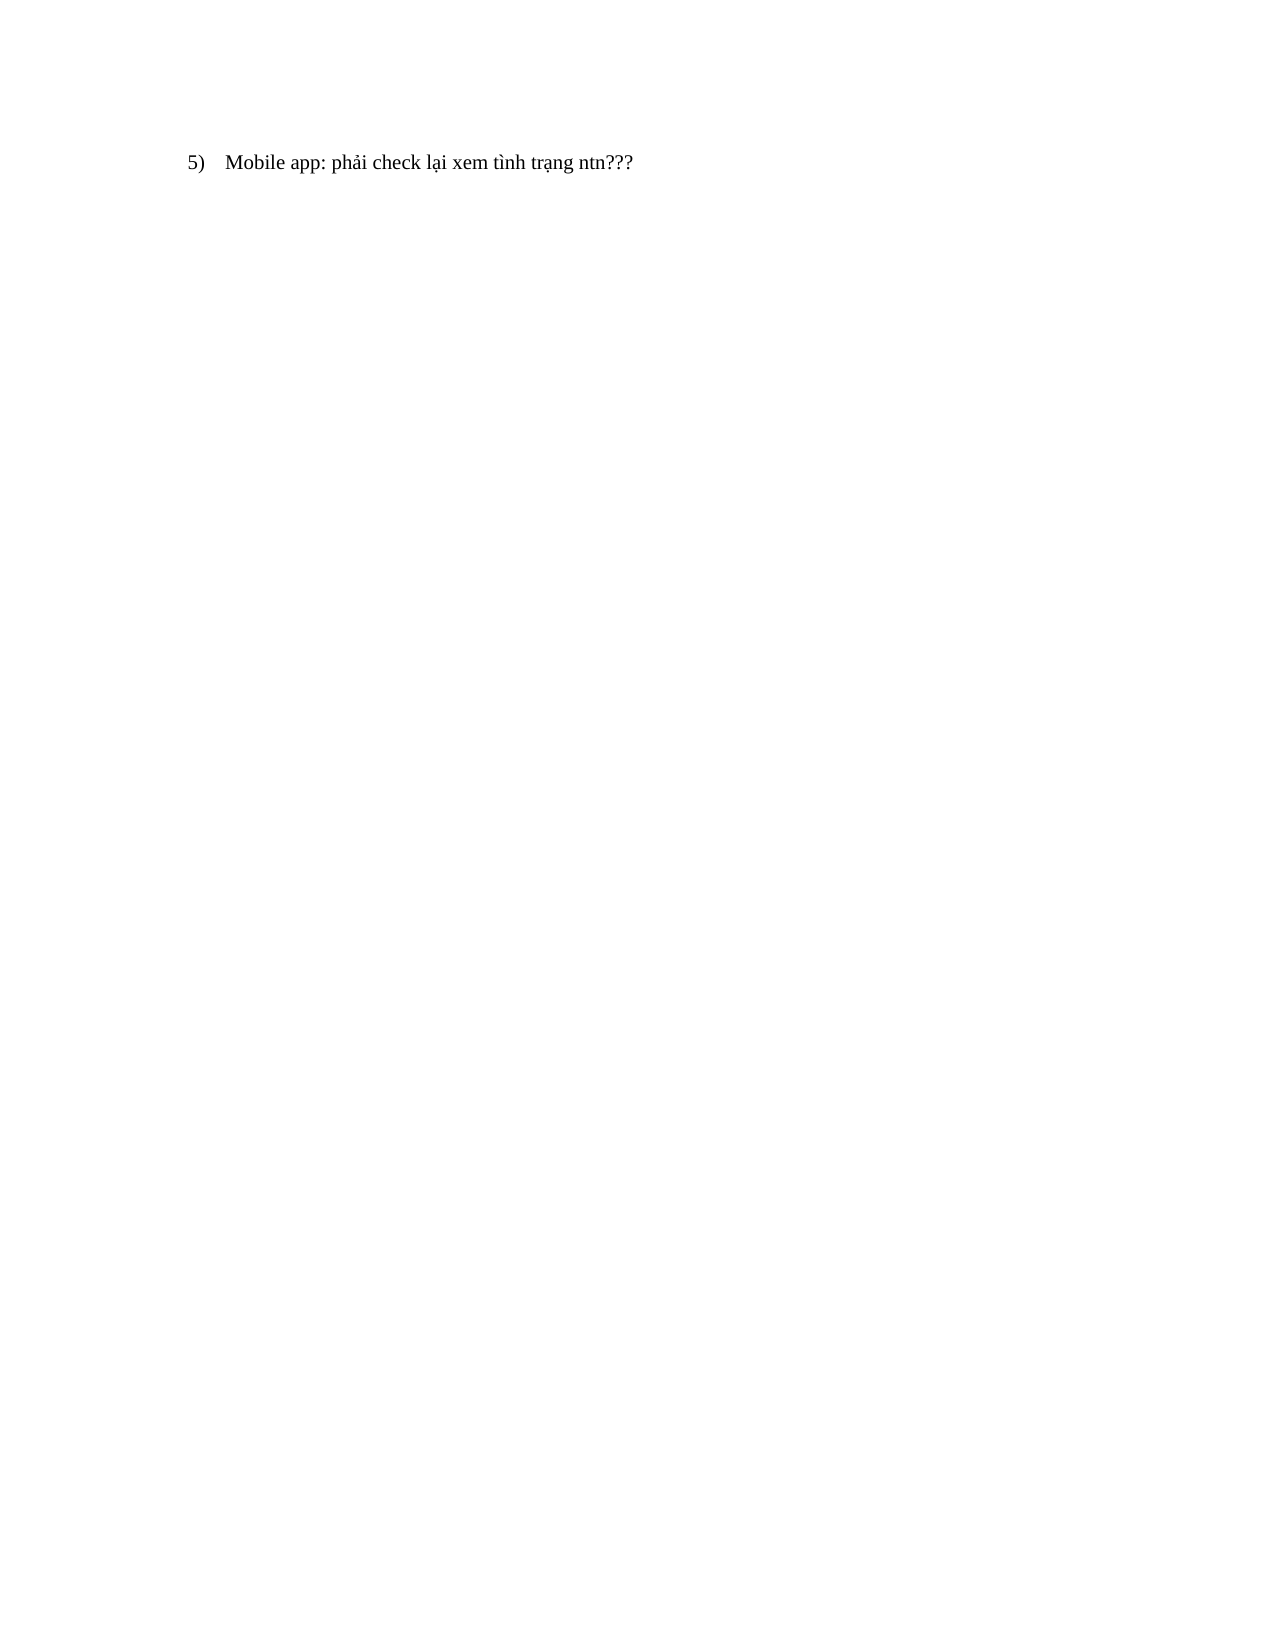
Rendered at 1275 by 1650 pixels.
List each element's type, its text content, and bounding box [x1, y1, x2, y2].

list Mobile app: phải check lại xem tình trạng ntn??? [187, 150, 1125, 174]
